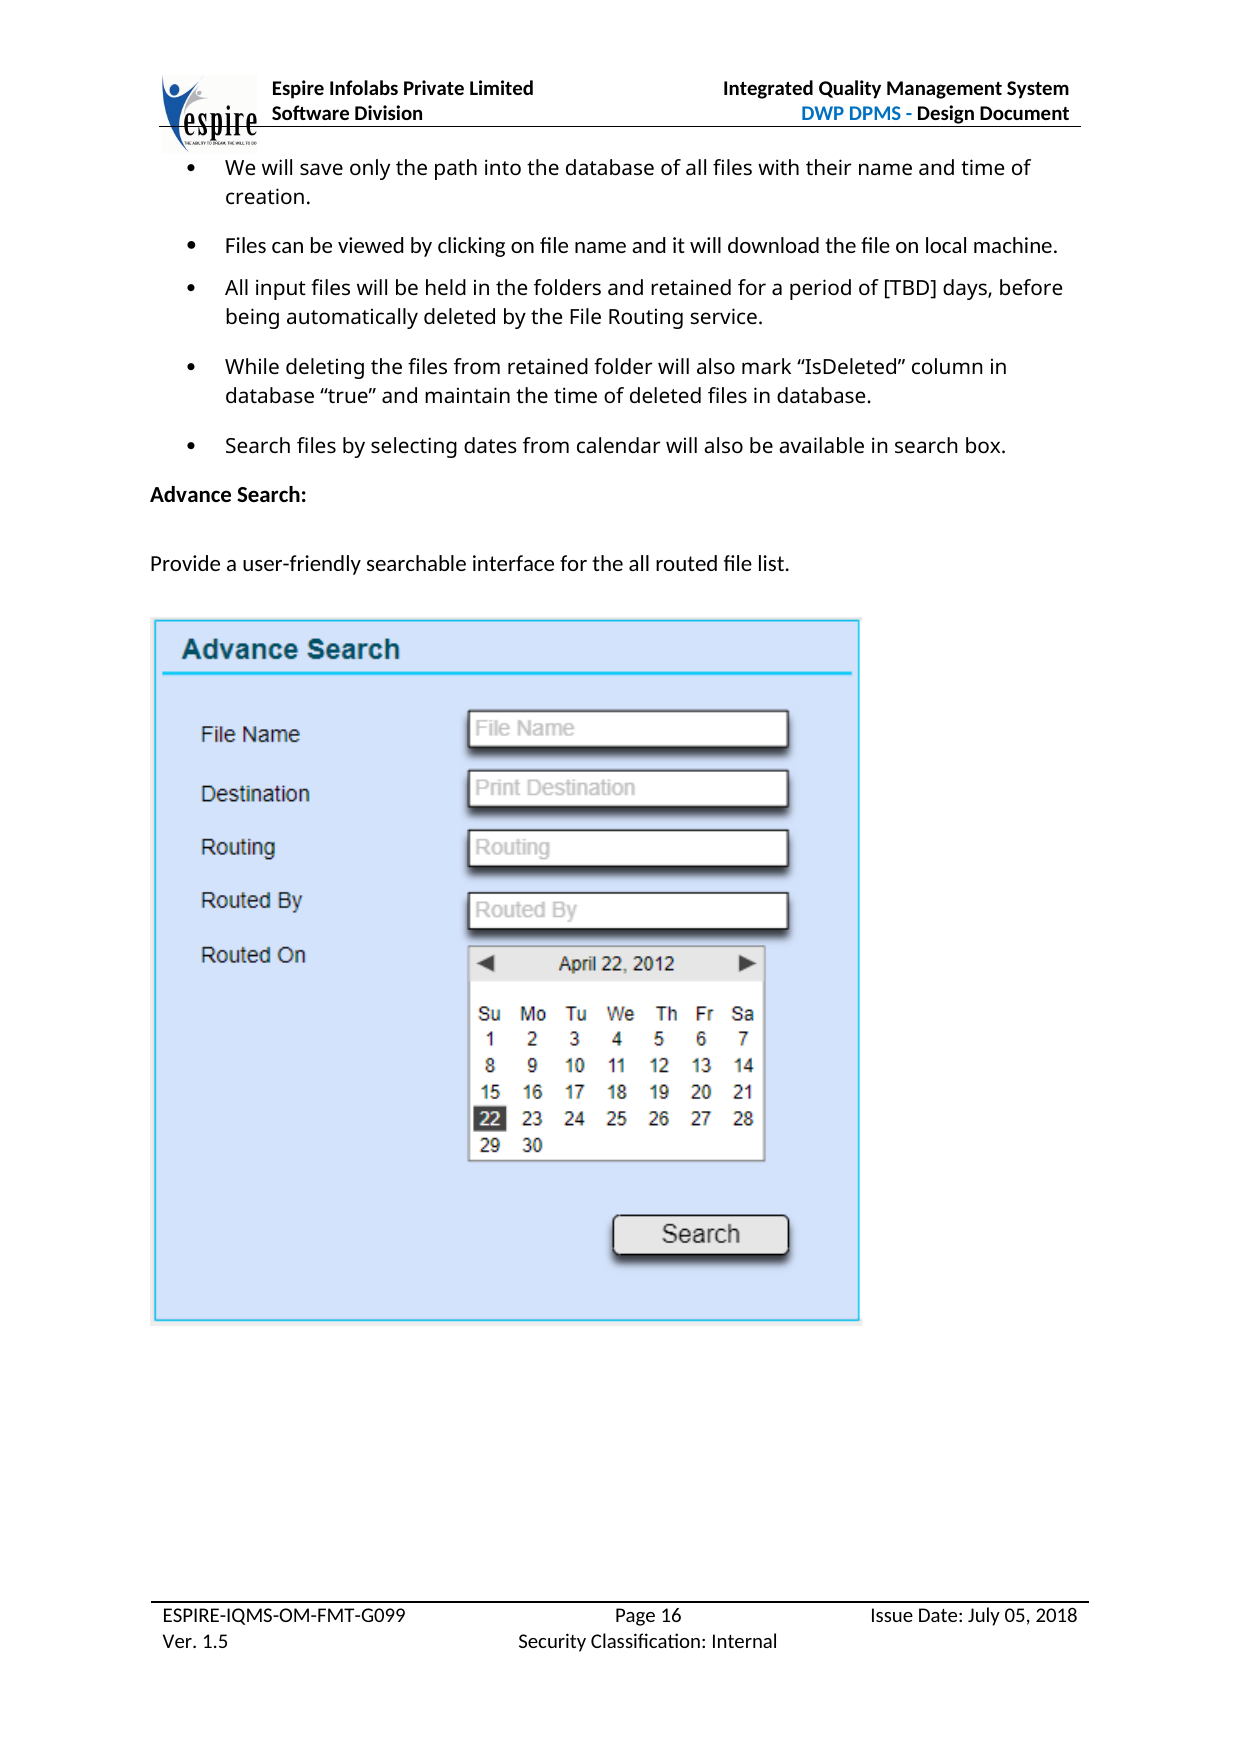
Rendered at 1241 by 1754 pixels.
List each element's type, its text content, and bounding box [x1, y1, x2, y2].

list We will save only the path into the database of all files with their name and time of creation. [187, 152, 1090, 211]
list All input files will be held in the folders and retained for a period of [TBD] days, before being automatically deleted by the File Routing service. [187, 272, 1090, 330]
text Provide a user-friendly searchable interface for the all routed file list. [150, 549, 1090, 577]
picture [161, 75, 258, 126]
list Search files by selecting dates from calendar will also be available in search box. [187, 430, 1090, 459]
text Advance Search: [150, 480, 1090, 508]
picture [150, 617, 863, 1326]
list While deleting the files from retained folder will also mark “IsDeleted” column in database “true” and maintain the time of deleted files in database. [187, 351, 1090, 409]
picture [161, 127, 258, 154]
list Files can be viewed by clicking on file name and it will download the file on local machine. [187, 231, 1090, 259]
